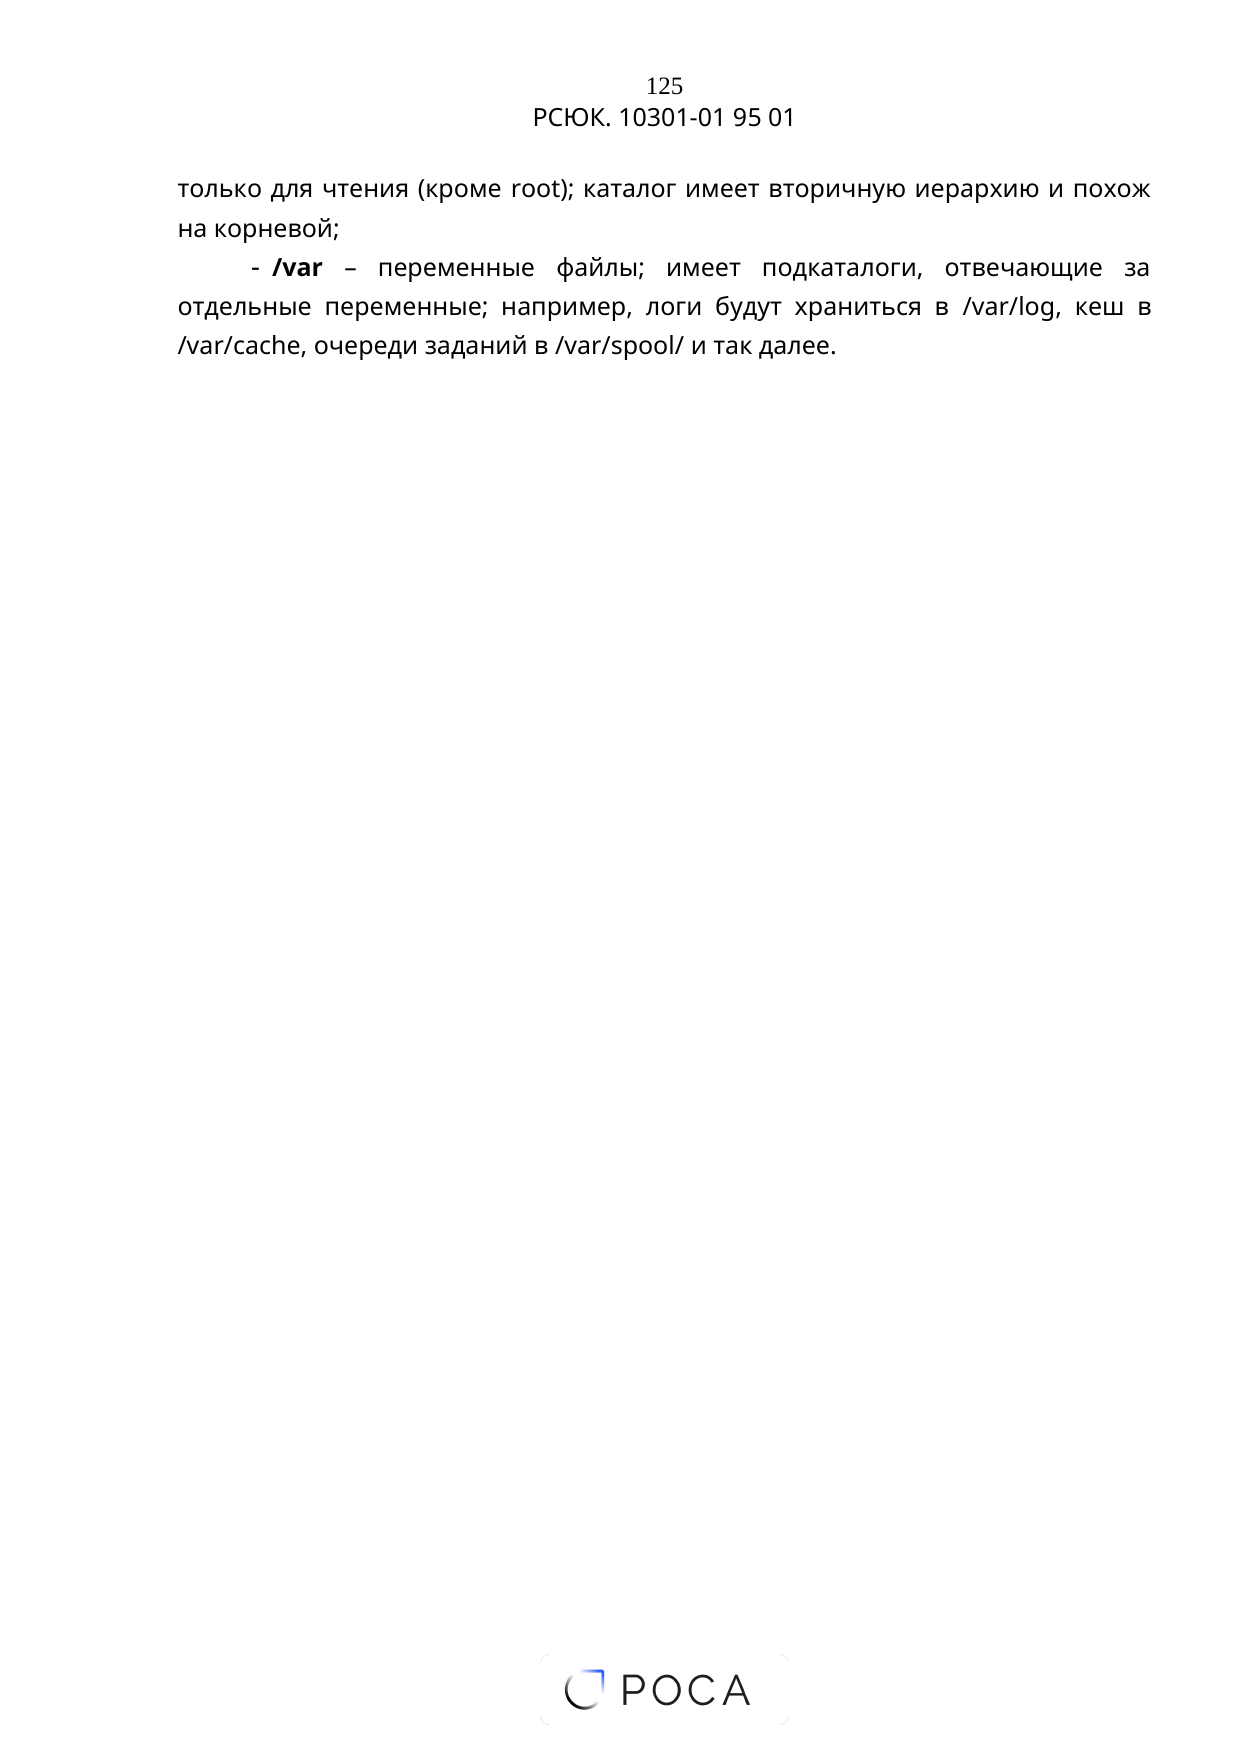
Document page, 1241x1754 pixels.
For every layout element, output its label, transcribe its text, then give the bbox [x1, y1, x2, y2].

text /var – переменные файлы; имеет подкаталоги, отвечающие за отдельные переменные; например, логи будут храниться в /var/log, кеш в /var/cache, очереди заданий в /var/spool/ и так далее. [177, 249, 1152, 362]
picture [540, 1654, 789, 1725]
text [177, 171, 1152, 244]
